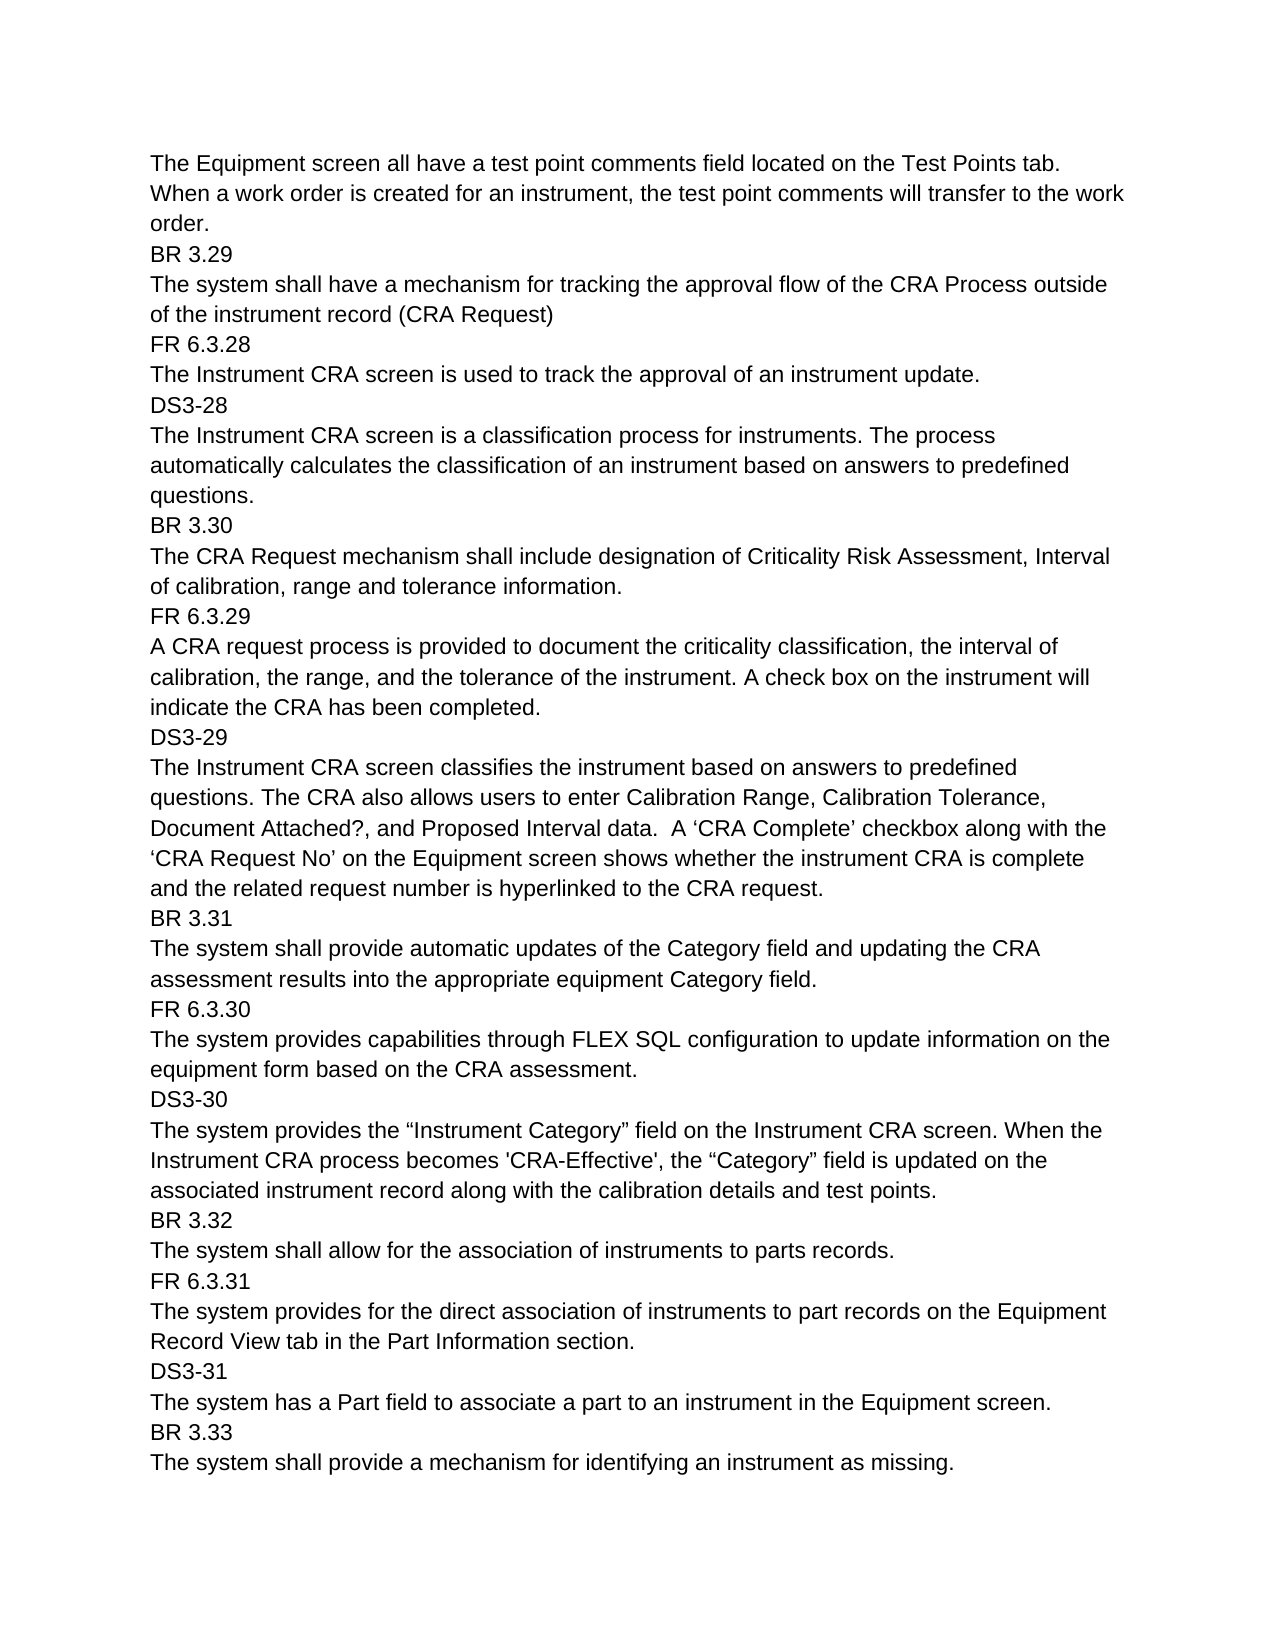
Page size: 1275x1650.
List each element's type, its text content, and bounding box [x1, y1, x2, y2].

text BR 3.31 [150, 905, 1125, 932]
text BR 3.29 [150, 241, 1125, 267]
text BR 3.30 [150, 512, 1125, 539]
text BR 3.32 [150, 1207, 1125, 1234]
text DS3-28 [150, 392, 1125, 418]
text The system shall provide a mechanism for identifying an instrument as missing. [150, 1449, 1125, 1475]
text The Instrument CRA screen is a classification process for instruments. The process automatically calculates the classification of an instrument based on answers to predefined questions. [150, 422, 1125, 509]
text DS3-30 [150, 1086, 1125, 1113]
text The system shall have a mechanism for tracking the approval flow of the CRA Process outside of the instrument record (CRA Request) [150, 271, 1125, 327]
text The system shall allow for the association of instruments to parts records. [150, 1237, 1125, 1264]
text FR 6.3.29 [150, 603, 1125, 629]
text The system has a Part field to associate a part to an instrument in the Equipment screen. [150, 1388, 1125, 1415]
text The Instrument CRA screen classifies the instrument based on answers to predefined questions. The CRA also allows users to enter Calibration Range, Calibration Tolerance, Document Attached?, and Proposed Interval data. A ‘CRA Complete’ checkbox along with the ‘CRA Request No’ on the Equipment screen shows whether the instrument CRA is complete and the related request number is hyperlinked to the CRA request. [150, 754, 1125, 901]
text FR 6.3.31 [150, 1268, 1125, 1294]
text The system provides capabilities through FLEX SQL configuration to update information on the equipment form based on the CRA assessment. [150, 1026, 1125, 1083]
text DS3-31 [150, 1358, 1125, 1385]
text DS3-29 [150, 724, 1125, 750]
text FR 6.3.28 [150, 331, 1125, 358]
text The system provides for the direct association of instruments to part records on the Equipment Record View tab in the Part Information section. [150, 1298, 1125, 1354]
text FR 6.3.30 [150, 996, 1125, 1022]
text The Equipment screen all have a test point comments field located on the Test Points tab. When a work order is created for an instrument, the test point comments will transfer to the work order. [150, 150, 1125, 237]
text The CRA Request mechanism shall include designation of Criticality Risk Assessment, Interval of calibration, range and tolerance information. [150, 543, 1125, 599]
text The system provides the “Instrument Category” field on the Instrument CRA screen. When the Instrument CRA process becomes 'CRA-Effective', the “Category” field is updated on the associated instrument record along with the calibration details and test points. [150, 1117, 1125, 1203]
text The system shall provide automatic updates of the Category field and updating the CRA assessment results into the appropriate equipment Category field. [150, 935, 1125, 992]
text The Instrument CRA screen is used to track the approval of an instrument update. [150, 361, 1125, 388]
text BR 3.33 [150, 1419, 1125, 1445]
text A CRA request process is provided to document the criticality classification, the interval of calibration, the range, and the tolerance of the instrument. A check box on the instrument will indicate the CRA has been completed. [150, 633, 1125, 720]
